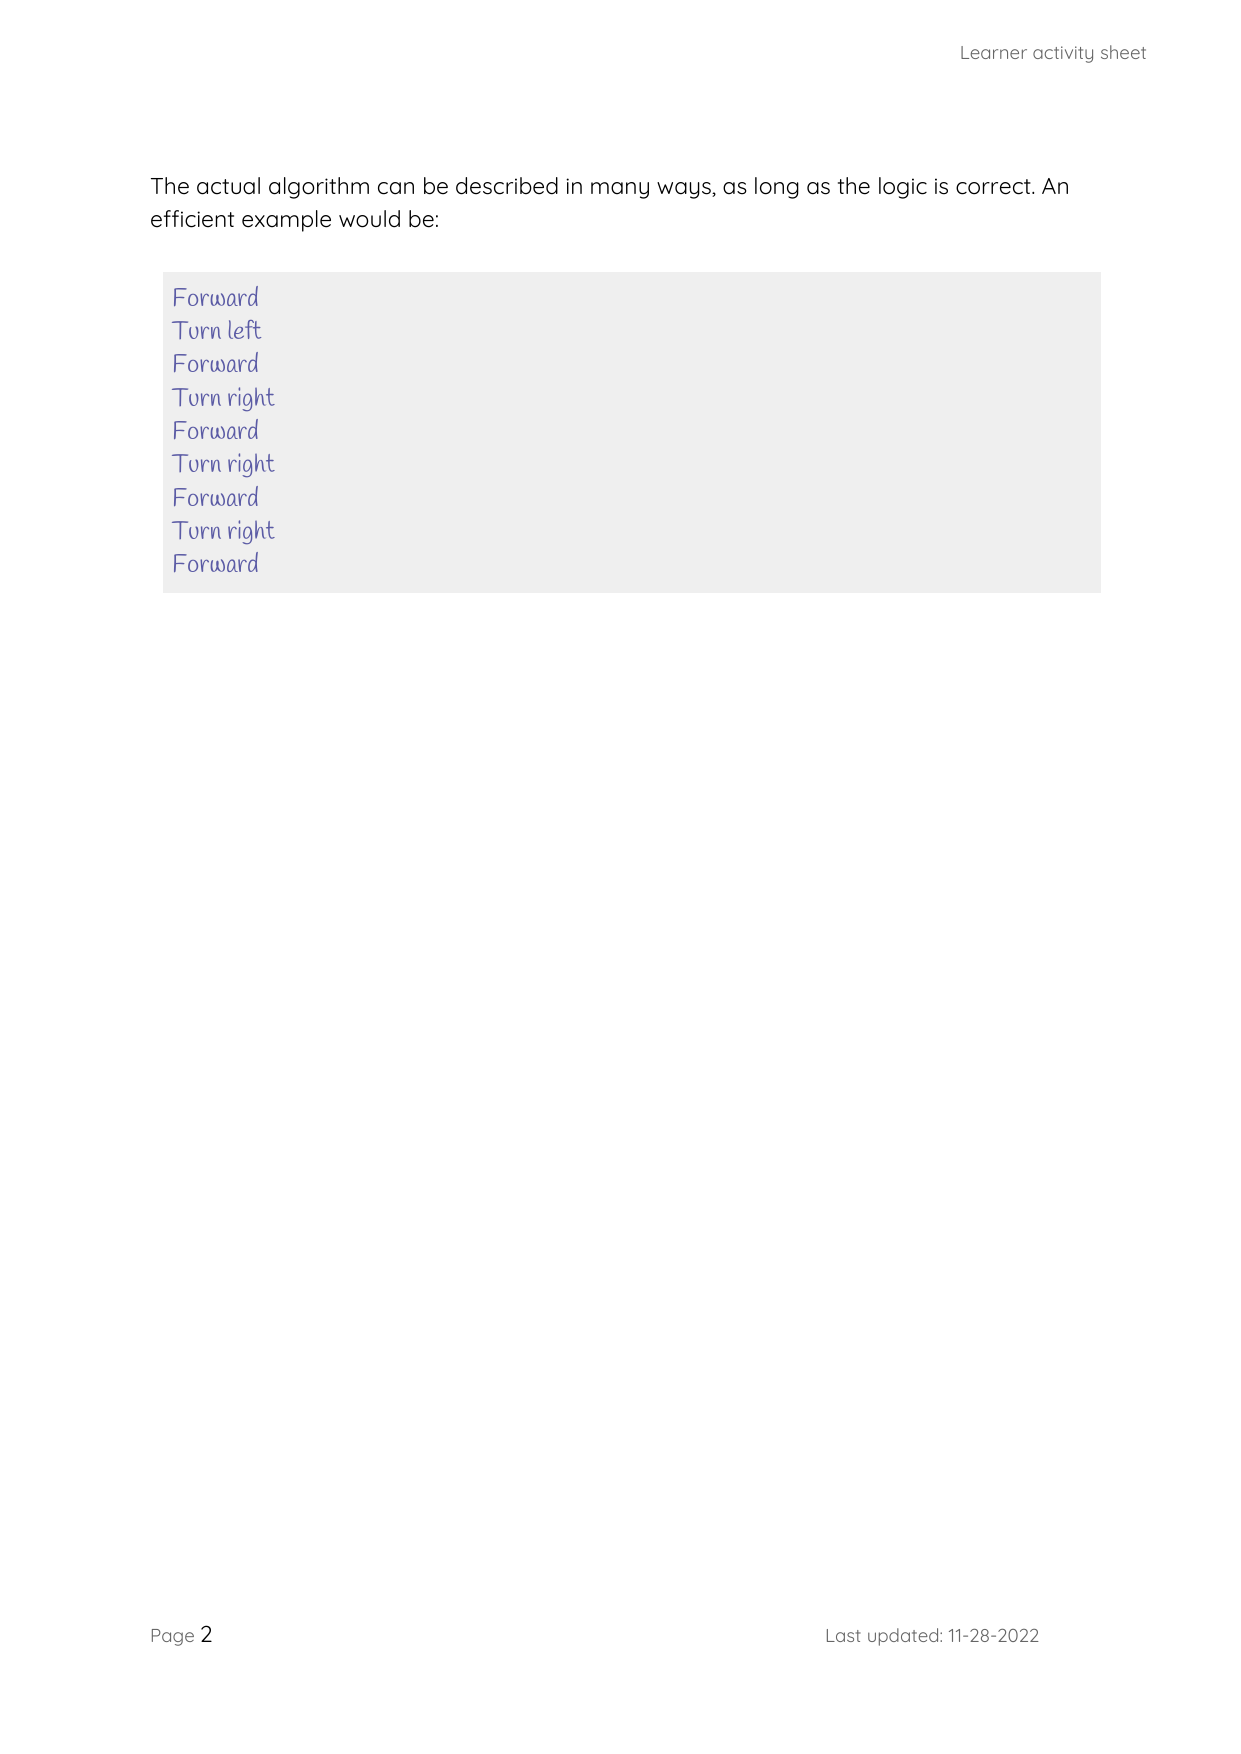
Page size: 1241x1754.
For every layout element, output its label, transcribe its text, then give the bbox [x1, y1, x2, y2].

text The actual algorithm can be described in many ways, as long as the logic is correct. An efficient example would be: [150, 171, 1090, 233]
table_header Forward Turn left Forward Turn right Forward Turn right Forward Turn right Forward [163, 272, 1101, 593]
